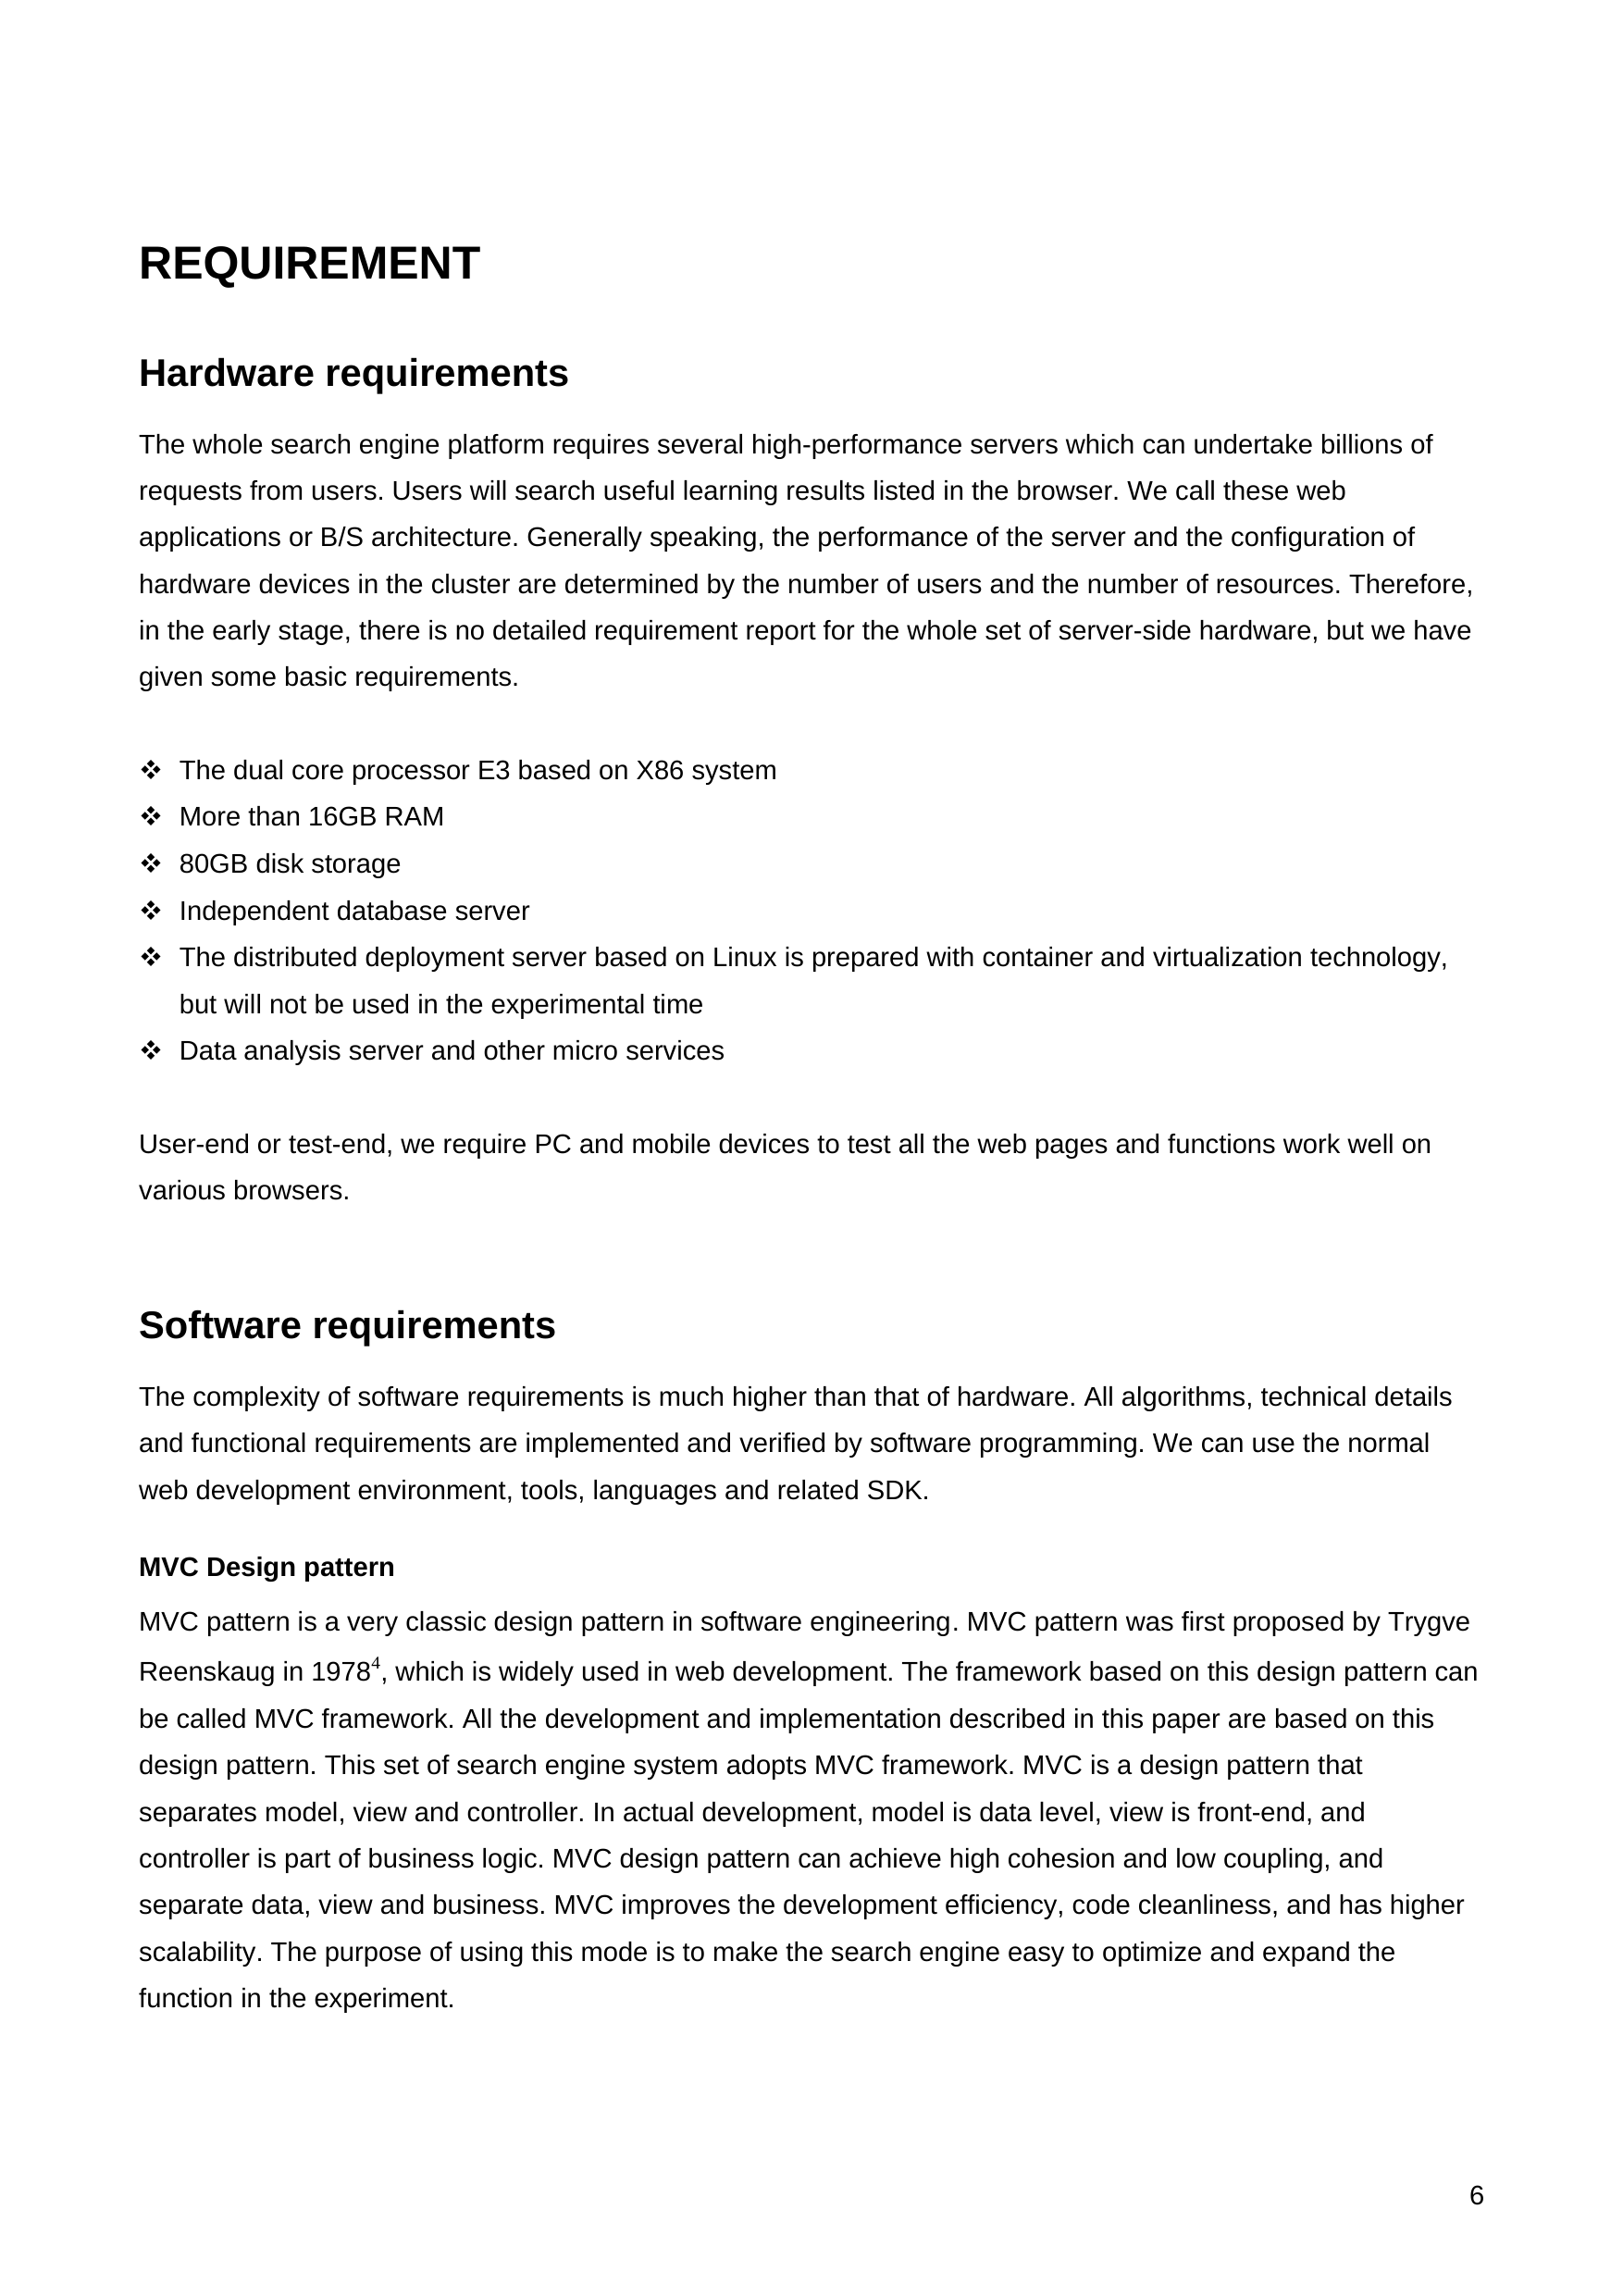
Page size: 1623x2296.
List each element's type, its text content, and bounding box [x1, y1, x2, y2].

list Independent database server [139, 895, 1484, 925]
list More than 16GB RAM [139, 800, 1484, 832]
list The distributed deployment server based on Linux is prepared with container and virtualization technology, but will not be used in the experimental time [139, 941, 1484, 1019]
subtitle REQUIREMENT [139, 235, 1484, 289]
list 80GB disk storage [139, 848, 1484, 879]
text The complexity of software requirements is much higher than that of hardware. All algorithms, technical details and functional requirements are implemented and verified by software programming. We can use the normal web development environment, tools, languages and related SDK. [139, 1381, 1484, 1505]
subtitle Hardware requirements [139, 350, 1484, 394]
text MVC pattern is a very classic design pattern in software engineering. MVC pattern was first proposed by Trygve Reenskaug in 1978, which is widely used in web development. The framework based on this design pattern can be called MVC framework. All the development and implementation described in this paper are based on this design pattern. This set of search engine system adopts MVC framework. MVC is a design pattern that separates model, view and controller. In actual development, model is data level, view is front-end, and controller is part of business logic. MVC design pattern can achieve high cohesion and low coupling, and separate data, view and business. MVC improves the development efficiency, code cleanliness, and has higher scalability. The purpose of using this mode is to make the search engine easy to optimize and expand the function in the experiment. [139, 1606, 1484, 2014]
text User-end or test-end, we require PC and mobile devices to test all the web pages and functions work well on various browsers. [139, 1128, 1484, 1206]
list The dual core processor E3 based on X86 system [139, 754, 1484, 785]
subtitle MVC Design pattern [139, 1551, 1484, 1582]
text The whole search engine platform requires several high-performance servers which can undertake billions of requests from users. Users will search useful learning results listed in the browser. We call these web applications or B/S architecture. Generally speaking, the performance of the server and the configuration of hardware devices in the cluster are determined by the number of users and the number of resources. Therefore, in the early stage, there is no detailed requirement report for the whole set of server-side hardware, but we have given some basic requirements. [139, 428, 1484, 692]
list Data analysis server and other micro services [139, 1035, 1484, 1066]
subtitle Software requirements [139, 1302, 1484, 1347]
